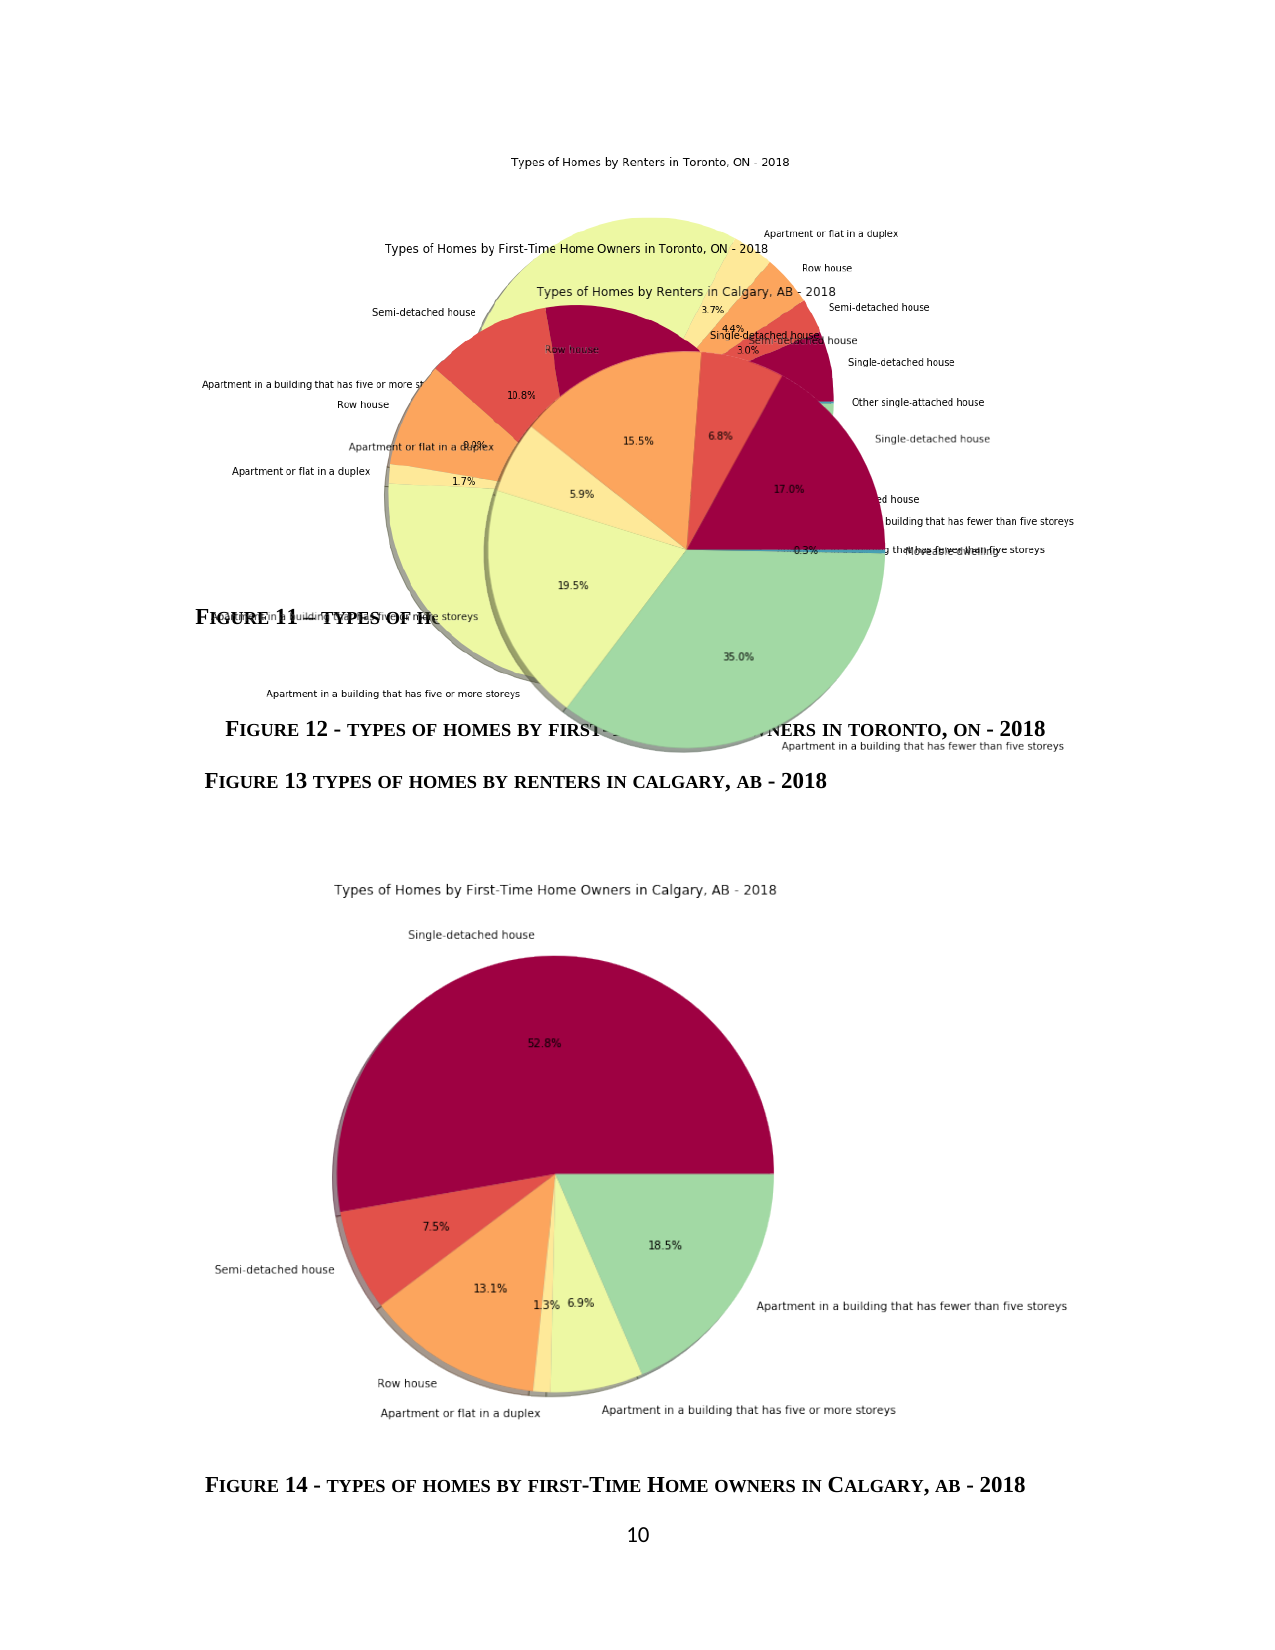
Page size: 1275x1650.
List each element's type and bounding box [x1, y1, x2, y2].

picture [207, 876, 1075, 1424]
picture [195, 150, 1080, 757]
